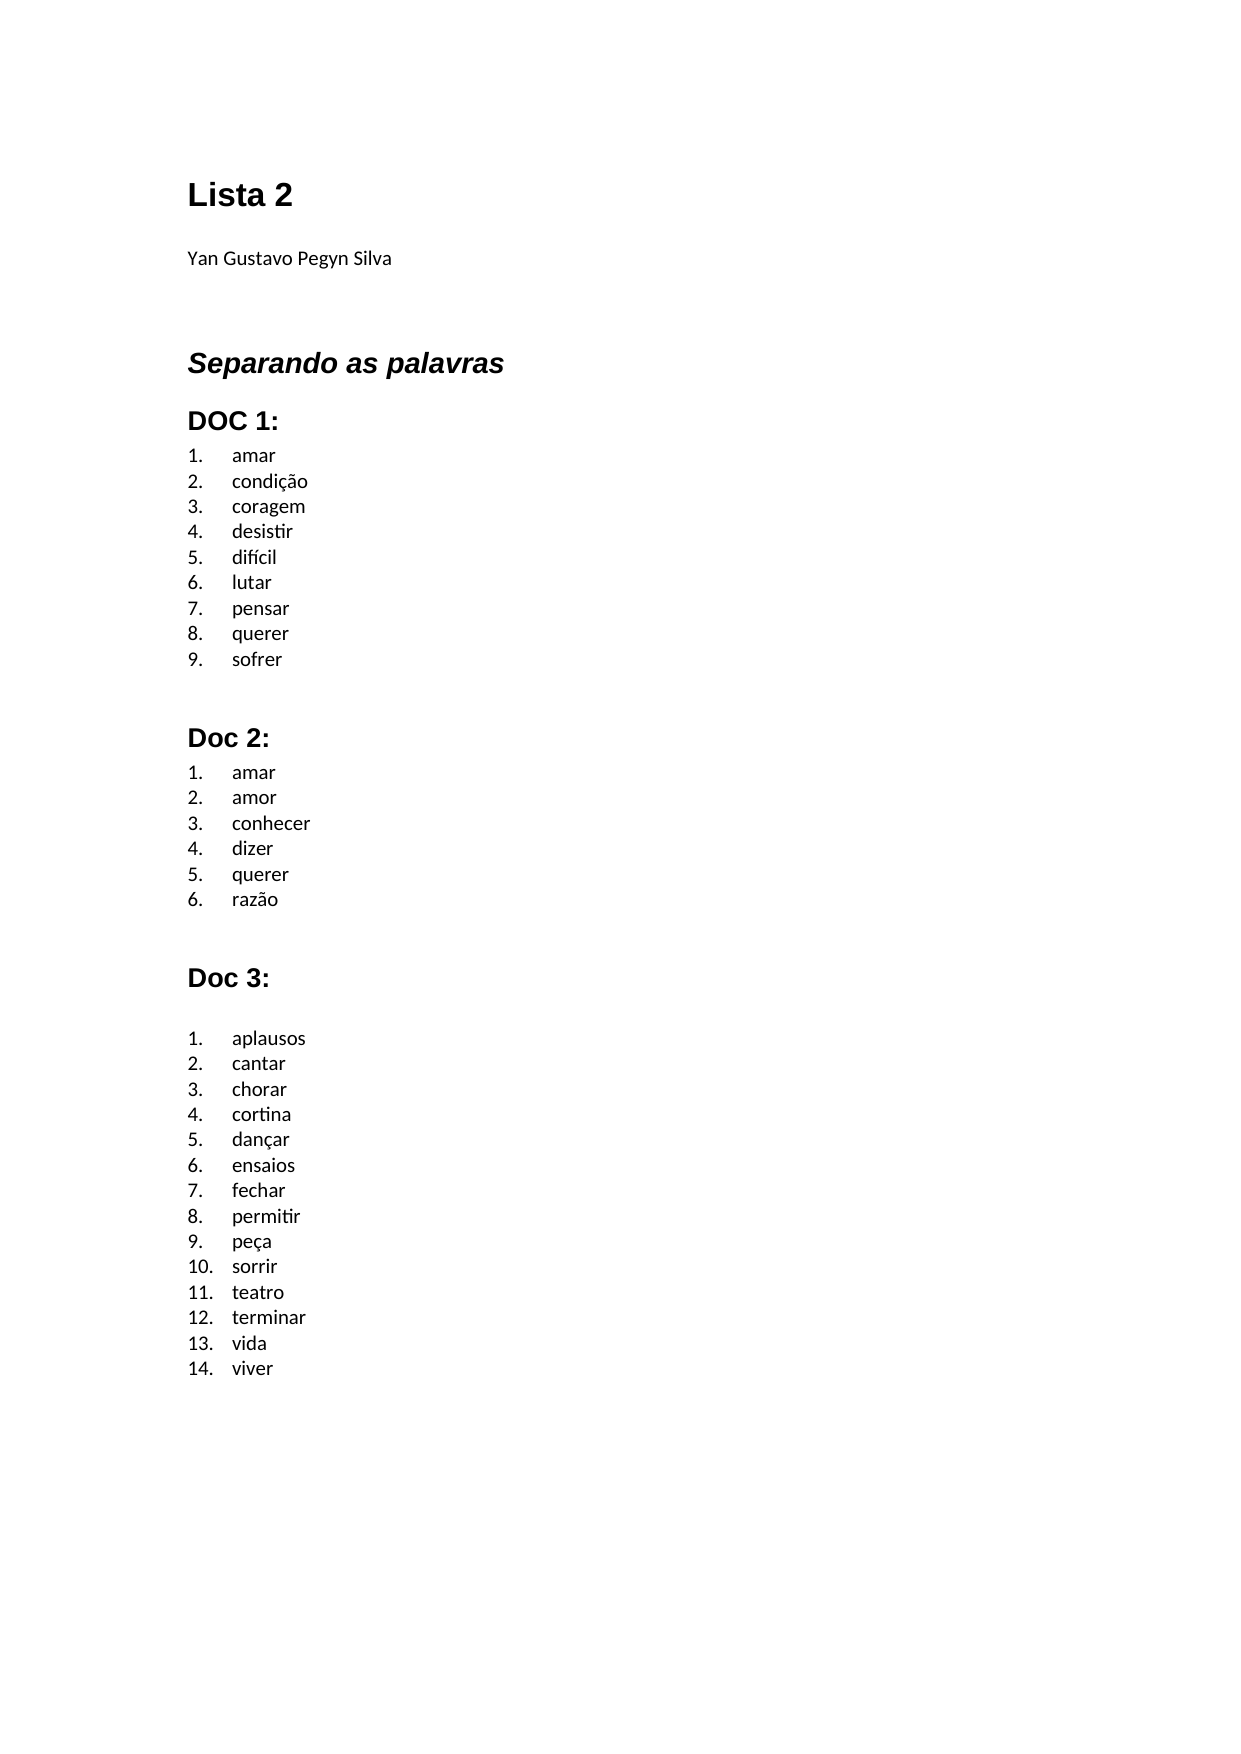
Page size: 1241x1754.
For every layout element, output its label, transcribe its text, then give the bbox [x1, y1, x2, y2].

list cortina [187, 1101, 1053, 1127]
list cantar [187, 1050, 1053, 1076]
list terminar [187, 1304, 1053, 1330]
list conhecer [187, 810, 1053, 835]
list viver [187, 1355, 1053, 1381]
list querer [187, 861, 1053, 886]
list dançar [187, 1127, 1053, 1152]
list permitir [187, 1203, 1053, 1228]
subtitle Lista 2 [187, 175, 1053, 213]
list pensar [187, 595, 1053, 620]
list condição [187, 468, 1053, 493]
list desistir [187, 519, 1053, 544]
list razão [187, 886, 1053, 912]
list fechar [187, 1177, 1053, 1203]
list dizer [187, 835, 1053, 861]
text Yan Gustavo Pegyn Silva [187, 245, 1053, 271]
list aplausos [187, 1025, 1053, 1050]
list chorar [187, 1076, 1053, 1101]
list ensaios [187, 1152, 1053, 1177]
list difícil [187, 544, 1053, 569]
list sorrir [187, 1254, 1053, 1279]
list querer [187, 620, 1053, 646]
subtitle Doc 2: [187, 722, 1053, 753]
list amar [187, 759, 1053, 784]
list lutar [187, 569, 1053, 595]
list sofrer [187, 646, 1053, 671]
list vida [187, 1330, 1053, 1355]
subtitle Separando as palavras [187, 346, 1053, 380]
list amor [187, 784, 1053, 810]
subtitle DOC 1: [187, 405, 1053, 436]
list teatro [187, 1279, 1053, 1304]
list peça [187, 1228, 1053, 1254]
list coragem [187, 493, 1053, 519]
subtitle Doc 3: [187, 962, 1053, 993]
list amar [187, 442, 1053, 468]
